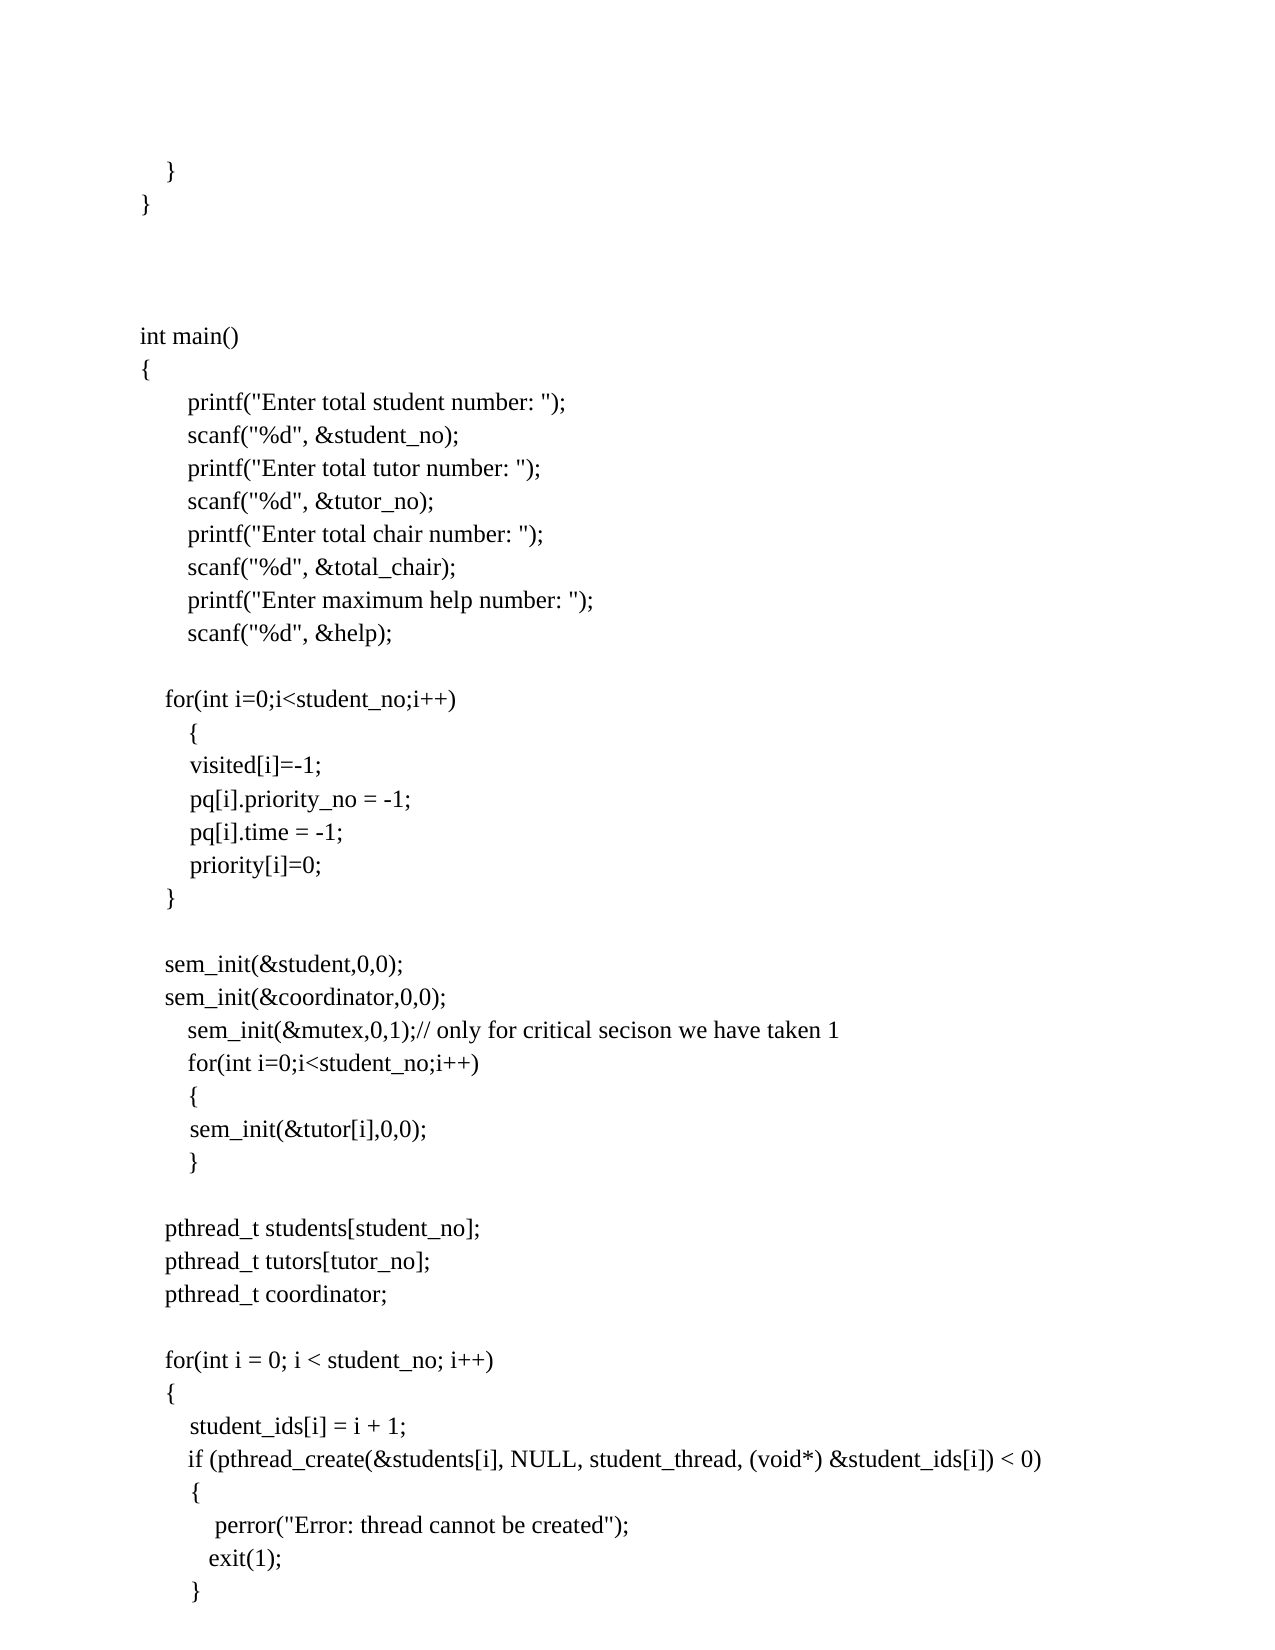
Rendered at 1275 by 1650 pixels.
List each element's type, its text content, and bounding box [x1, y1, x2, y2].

text for(int i=0;i<student_no;i++) [139, 1048, 1139, 1077]
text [139, 1510, 1139, 1539]
text scanf("%d", &tutor_no); [139, 486, 1139, 515]
text for(int i=0;i<student_no;i++) [139, 684, 1139, 713]
text exit(1); [139, 1543, 1139, 1572]
text sem_init(&mutex,0,1);// only for critical secison we have taken 1 [139, 1015, 1139, 1043]
text sem_init(&tutor[i],0,0); [139, 1114, 1139, 1143]
text { [139, 354, 1139, 383]
text { [139, 1378, 1139, 1407]
text printf("Enter maximum help number: "); [139, 586, 1139, 614]
text student_ids[i] = i + 1; [139, 1411, 1139, 1440]
text } [139, 1147, 1139, 1176]
text printf("Enter total student number: "); [139, 387, 1139, 416]
text sem_init(&student,0,0); [139, 949, 1139, 977]
text if (pthread_create(&students[i], NULL, student_thread, (void*) &student_ids[i]) < 0) [139, 1444, 1139, 1473]
text { [139, 718, 1139, 746]
text printf("Enter total tutor number: "); [139, 453, 1139, 482]
text } [139, 1576, 1139, 1605]
text scanf("%d", &help); [139, 618, 1139, 647]
text sem_init(&coordinator,0,0); [139, 982, 1139, 1011]
text } [139, 883, 1139, 911]
text for(int i = 0; i < student_no; i++) [139, 1345, 1139, 1374]
text pthread_t coordinator; [139, 1279, 1139, 1308]
text { [139, 1081, 1139, 1109]
text pthread_t students[student_no]; [139, 1213, 1139, 1242]
text printf("Enter total chair number: "); [139, 519, 1139, 548]
text { [139, 1477, 1139, 1506]
text int main() [139, 321, 1139, 350]
text priority[i]=0; [139, 850, 1139, 878]
text } [139, 156, 1139, 185]
text pq[i].time = -1; [139, 817, 1139, 845]
text visited[i]=-1; [139, 751, 1139, 779]
text pthread_t tutors[tutor_no]; [139, 1246, 1139, 1275]
text scanf("%d", &total_chair); [139, 552, 1139, 581]
text pq[i].priority_no = -1; [139, 784, 1139, 812]
text } [139, 189, 1139, 218]
text scanf("%d", &student_no); [139, 420, 1139, 449]
